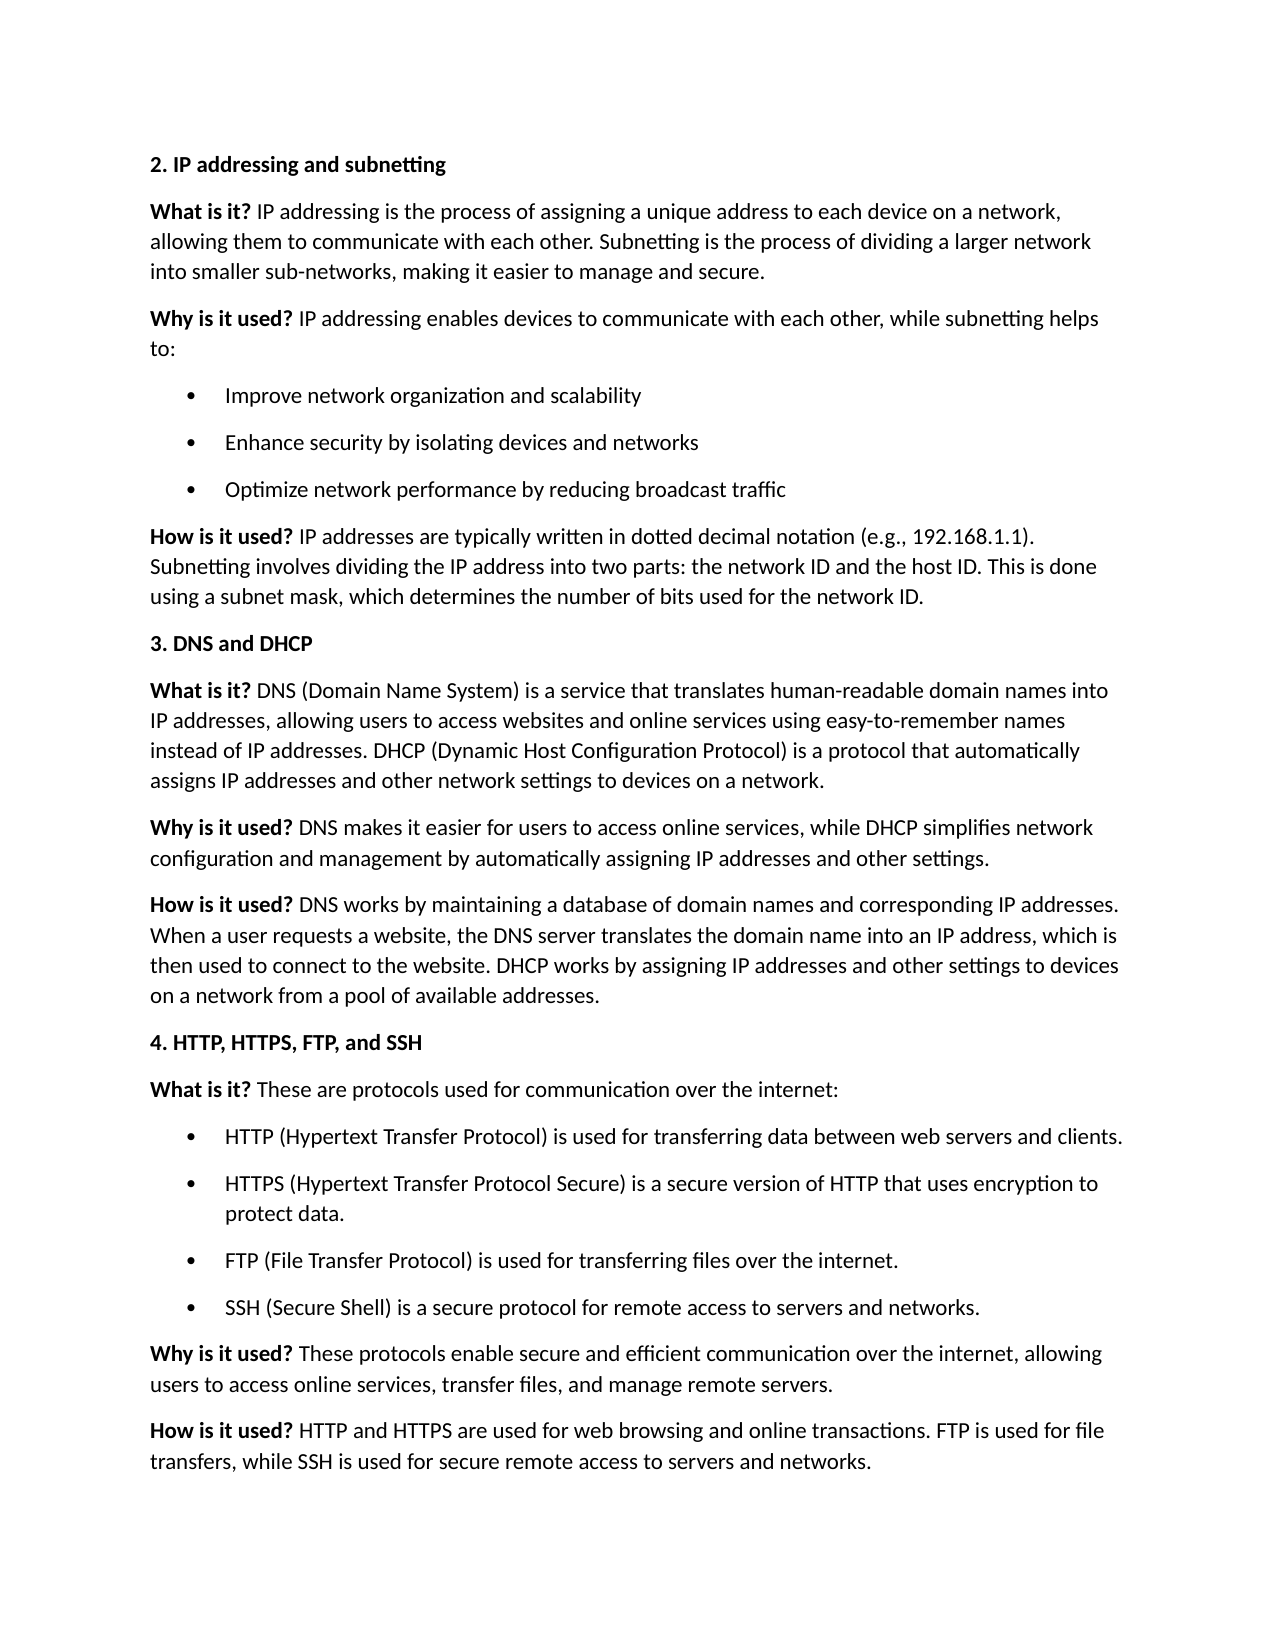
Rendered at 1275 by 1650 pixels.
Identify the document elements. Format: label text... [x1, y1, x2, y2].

text What is it? These are protocols used for communication over the internet: [150, 1075, 1125, 1103]
text Why is it used? DNS makes it easier for users to access online services, while DHCP simplifies network configuration and management by automatically assigning IP addresses and other settings. [150, 813, 1125, 872]
list Optimize network performance by reducing broadcast traffic [187, 475, 1125, 503]
list FTP (File Transfer Protocol) is used for transferring files over the internet. [187, 1246, 1125, 1274]
text Why is it used? These protocols enable secure and efficient communication over the internet, allowing users to access online services, transfer files, and manage remote servers. [150, 1339, 1125, 1398]
list Improve network organization and scalability [187, 381, 1125, 409]
text How is it used? IP addresses are typically written in dotted decimal notation (e.g., 192.168.1.1). Subnetting involves dividing the IP address into two parts: the network ID and the host ID. This is done using a subnet mask, which determines the number of bits used for the network ID. [150, 522, 1125, 610]
text How is it used? HTTP and HTTPS are used for web browsing and online transactions. FTP is used for file transfers, while SSH is used for secure remote access to servers and networks. [150, 1417, 1125, 1475]
list HTTPS (Hypertext Transfer Protocol Secure) is a secure version of HTTP that uses encryption to protect data. [187, 1169, 1125, 1227]
text How is it used? DNS works by maintaining a database of domain names and corresponding IP addresses. When a user requests a website, the DNS server translates the domain name into an IP address, which is then used to connect to the website. DHCP works by assigning IP addresses and other settings to devices on a network from a pool of available addresses. [150, 891, 1125, 1009]
list HTTP (Hypertext Transfer Protocol) is used for transferring data between web servers and clients. [187, 1122, 1125, 1150]
text 3. DNS and DHCP [150, 629, 1125, 657]
list Enhance security by isolating devices and networks [187, 428, 1125, 456]
text What is it? DNS (Domain Name System) is a service that translates human-readable domain names into IP addresses, allowing users to access websites and online services using easy-to-remember names instead of IP addresses. DHCP (Dynamic Host Configuration Protocol) is a protocol that automatically assigns IP addresses and other network settings to devices on a network. [150, 676, 1125, 795]
text Why is it used? IP addressing enables devices to communicate with each other, while subnetting helps to: [150, 304, 1125, 362]
text 2. IP addressing and subnetting [150, 150, 1125, 178]
text What is it? IP addressing is the process of assigning a unique address to each device on a network, allowing them to communicate with each other. Subnetting is the process of dividing a larger network into smaller sub-networks, making it easier to manage and secure. [150, 197, 1125, 285]
list SSH (Secure Shell) is a secure protocol for remote access to servers and networks. [187, 1293, 1125, 1321]
text 4. HTTP, HTTPS, FTP, and SSH [150, 1028, 1125, 1056]
